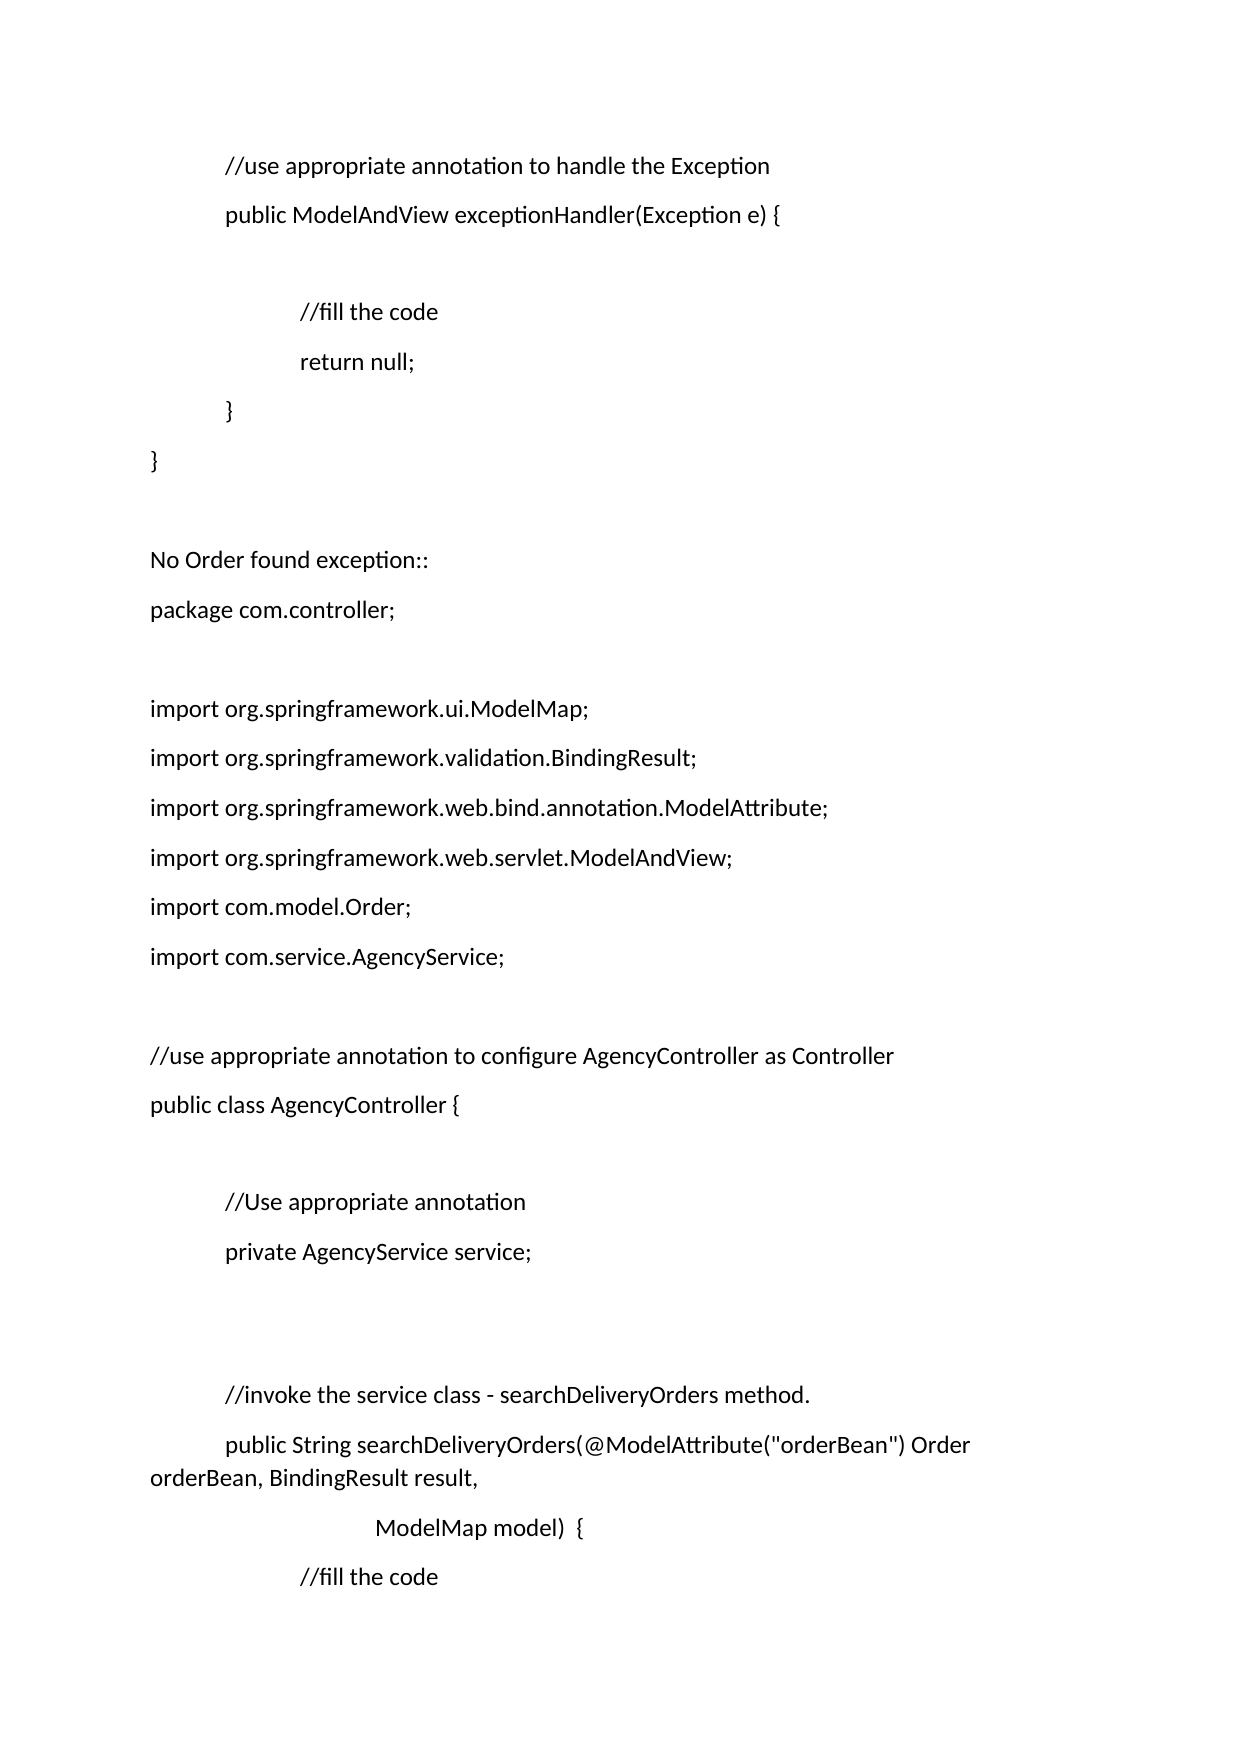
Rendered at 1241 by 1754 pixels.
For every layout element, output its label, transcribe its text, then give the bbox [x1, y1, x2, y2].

text //use appropriate annotation to configure AgencyController as Controller [150, 1040, 1090, 1071]
text No Order found exception:: [150, 544, 1090, 575]
text return null; [150, 346, 1090, 376]
text package com.controller; [150, 594, 1090, 624]
text } [150, 445, 1090, 476]
text import org.springframework.ui.ModelMap; [150, 693, 1090, 723]
text public ModelAndView exceptionHandler(Exception e) { [150, 199, 1090, 230]
text } [150, 395, 1090, 426]
text ModelMap model) { [150, 1512, 1090, 1542]
text import com.model.Order; [150, 891, 1090, 922]
text import org.springframework.web.bind.annotation.ModelAttribute; [150, 792, 1090, 823]
text //fill the code [150, 1561, 1090, 1592]
text public String searchDeliveryOrders(@ModelAttribute("orderBean") Order orderBean, BindingResult result, [150, 1429, 1090, 1493]
text //invoke the service class - searchDeliveryOrders method. [150, 1379, 1090, 1410]
text public class AgencyController { [150, 1089, 1090, 1120]
text //Use appropriate annotation [150, 1186, 1090, 1217]
text private AgencyService service; [150, 1236, 1090, 1266]
text //use appropriate annotation to handle the Exception [150, 150, 1090, 181]
text import org.springframework.validation.BindingResult; [150, 742, 1090, 773]
text import com.service.AgencyService; [150, 941, 1090, 971]
text import org.springframework.web.servlet.ModelAndView; [150, 842, 1090, 872]
text //fill the code [150, 296, 1090, 327]
